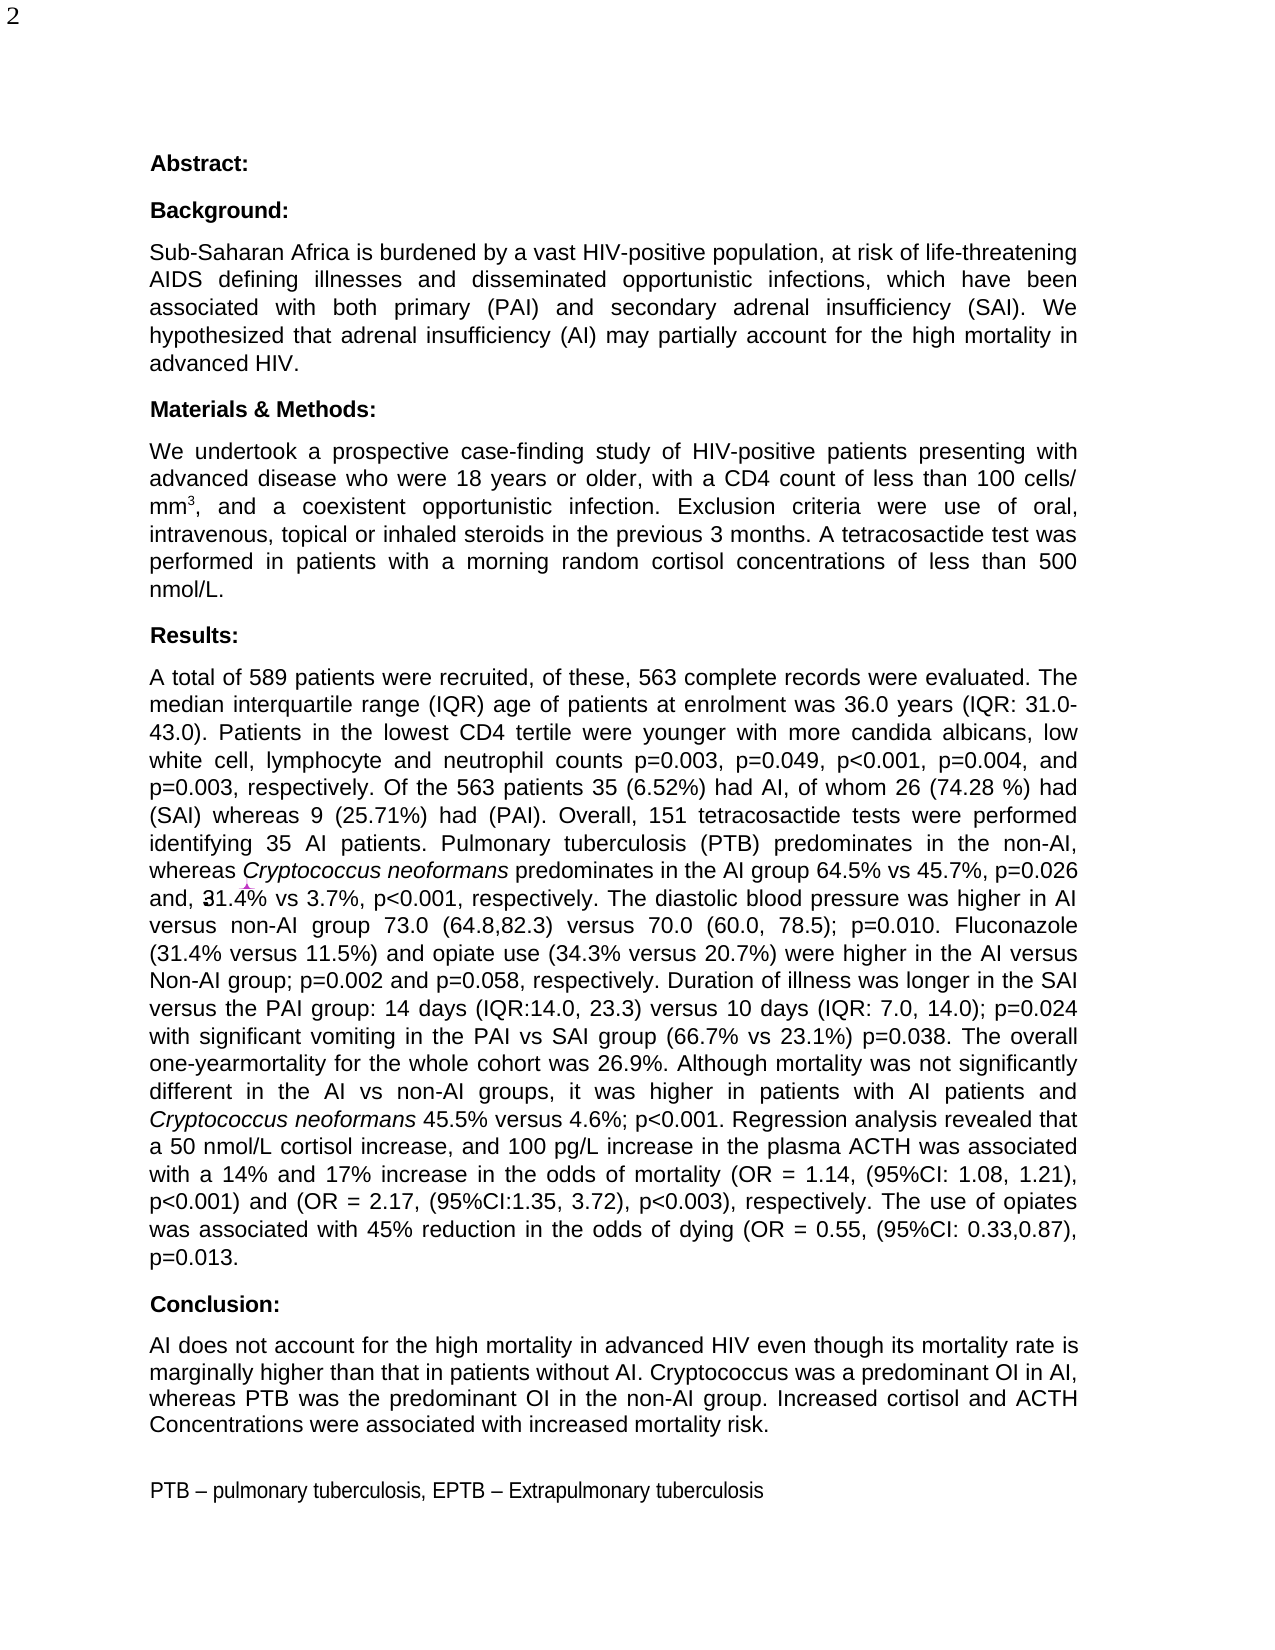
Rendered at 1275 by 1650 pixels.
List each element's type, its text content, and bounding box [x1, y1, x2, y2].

text Background: [150, 197, 1162, 223]
subtitle Results: [150, 622, 1162, 649]
subtitle Abstract: [150, 150, 1162, 176]
text We undertook a prospective case-finding study of HIV-positive patients presenting with advanced disease who were 18 years or older, with a CD4 count of less than 100 cells/ mm3, and a coexistent opportunistic infection. Exclusion criteria were use of oral, intravenous, topical or inhaled steroids in the previous 3 months. A tetracosactide test was performed in patients with a morning random cortisol concentrations of less than 500 nmol/L. [149, 438, 1078, 602]
text PTB – pulmonary tuberculosis, EPTB – Extrapulmonary tuberculosis [150, 1477, 1162, 1503]
text Sub-Saharan Africa is burdened by a vast HIV-positive population, at risk of life-threatening AIDS defining illnesses and disseminated opportunistic infections, which have been associated with both primary (PAI) and secondary adrenal insufficiency (SAI). We hypothesized that adrenal insufficiency (AI) may partially account for the high mortality in advanced HIV. [149, 238, 1078, 376]
subtitle Materials & Methods: [150, 396, 1162, 423]
text A total of 589 patients were recruited, of these, 563 complete records were evaluated. The median interquartile range (IQR) age of patients at enrolment was 36.0 years (IQR: 31.0-43.0). Patients in the lowest CD4 tertile were younger with more candida albicans, low white cell, lymphocyte and neutrophil counts p=0.003, p=0.049, p<0.001, p=0.004, and p=0.003, respectively. Of the 563 patients 35 (6.52%) had AI, of whom 26 (74.28 %) had (SAI) whereas 9 (25.71%) had (PAI). Overall, 151 tetracosactide tests were performed identifying 35 AI patients. Pulmonary tuberculosis (PTB) predominates in the non-AI, whereas Cryptococcus neoformans predominates in the AI group 64.5% vs 45.7%, p=0.026 and, 31.4% vs 3.7%, p<0.001, respectively. The diastolic blood pressure was higher in AI versus non-AI group 73.0 (64.8,82.3) versus 70.0 (60.0, 78.5); p=0.010. Fluconazole (31.4% versus 11.5%) and opiate use (34.3% versus 20.7%) were higher in the AI versus Non-AI group; p=0.002 and p=0.058, respectively. Duration of illness was longer in the SAI versus the PAI group: 14 days (IQR:14.0, 23.3) versus 10 days (IQR: 7.0, 14.0); p=0.024 with significant vomiting in the PAI vs SAI group (66.7% vs 23.1%) p=0.038. The overall one-yearmortality for the whole cohort was 26.9%. Although mortality was not significantly different in the AI vs non-AI groups, it was higher in patients with AI patients and Cryptococcus neoformans 45.5% versus 4.6%; p<0.001. Regression analysis revealed that a 50 nmol/L cortisol increase, and 100 pg/L increase in the plasma ACTH was associated with a 14% and 17% increase in the odds of mortality (OR = 1.14, (95%CI: 1.08, 1.21), p<0.001) and (OR = 2.17, (95%CI:1.35, 3.72), p<0.003), respectively. The use of opiates was associated with 45% reduction in the odds of dying (OR = 0.55, (95%CI: 0.33,0.87), p=0.013. [149, 664, 1078, 1270]
text AI does not account for the high mortality in advanced HIV even though its mortality rate is marginally higher than that in patients without AI. Cryptococcus was a predominant OI in AI, whereas PTB was the predominant OI in the non-AI group. Increased cortisol and ACTH Concentrations were associated with increased mortality risk. [149, 1332, 1078, 1437]
subtitle Conclusion: [150, 1291, 1162, 1318]
